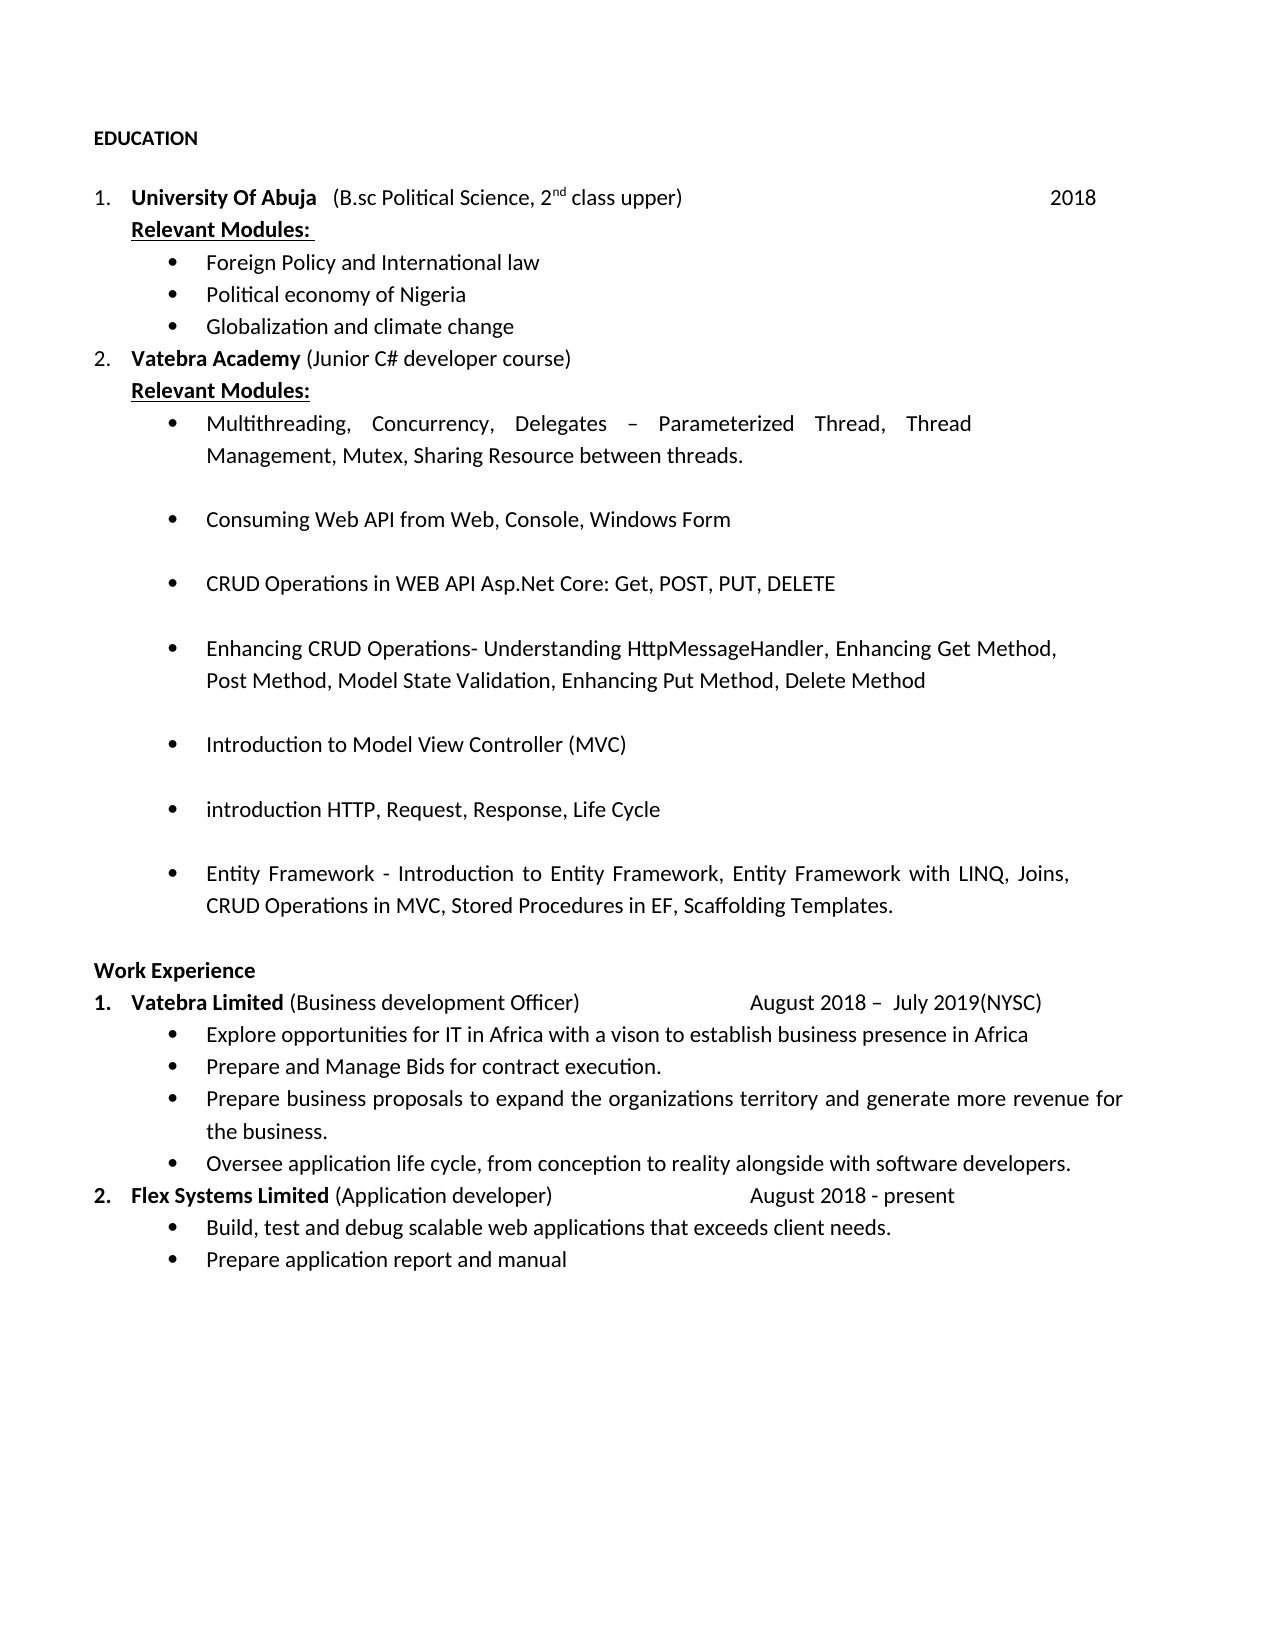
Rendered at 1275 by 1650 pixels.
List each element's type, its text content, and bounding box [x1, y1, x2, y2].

list Prepare and Manage Bids for contract execution. [169, 1052, 1125, 1080]
list introduction HTTP, Request, Response, Life Cycle [169, 795, 1125, 823]
list Entity Framework - Introduction to Entity Framework, Entity Framework with LINQ, Joins, CRUD Operations in MVC, Stored Procedures in EF, Scaffolding Templates. [169, 859, 1071, 919]
text Work Experience [94, 956, 1125, 984]
list Introduction to Model View Controller (MVC) [169, 731, 1125, 758]
list Prepare application report and manual [169, 1246, 1125, 1273]
list Enhancing CRUD Operations- Understanding HttpMessageHandler, Enhancing Get Method, Post Method, Model State Validation, Enhancing Put Method, Delete Method [169, 634, 1058, 694]
text EDUCATION [94, 125, 1125, 150]
list Multithreading, Concurrency, Delegates – Parameterized Thread, Thread Management, Mutex, Sharing Resource between threads. [169, 409, 973, 469]
list Relevant Modules: [131, 376, 1125, 404]
list University Of Abuja (B.sc Political Science, 2nd class upper) 2018 [94, 183, 1125, 211]
list Prepare business proposals to expand the organizations territory and generate more revenue for the business. [169, 1084, 1125, 1145]
list Vatebra Academy (Junior C# developer course) [94, 344, 1125, 372]
list Consuming Web API from Web, Console, Windows Form [169, 505, 1125, 533]
list Globalization and climate change [169, 312, 1125, 340]
list CRUD Operations in WEB API Asp.Net Core: Get, POST, PUT, DELETE [169, 569, 1125, 598]
list Vatebra Limited (Business development Officer) August 2018 – July 2019(NYSC) [94, 988, 1125, 1016]
list Oversee application life cycle, from conception to reality alongside with software developers. [169, 1149, 1125, 1177]
list Build, test and debug scalable web applications that exceeds client needs. [169, 1213, 1125, 1241]
list Flex Systems Limited (Application developer) August 2018 - present [94, 1181, 1125, 1209]
list Relevant Modules: [131, 216, 1125, 243]
list Foreign Policy and International law [169, 248, 1125, 276]
list Explore opportunities for IT in Africa with a vison to establish business presence in Africa [169, 1020, 1125, 1048]
list Political economy of Nigeria [169, 280, 1125, 308]
